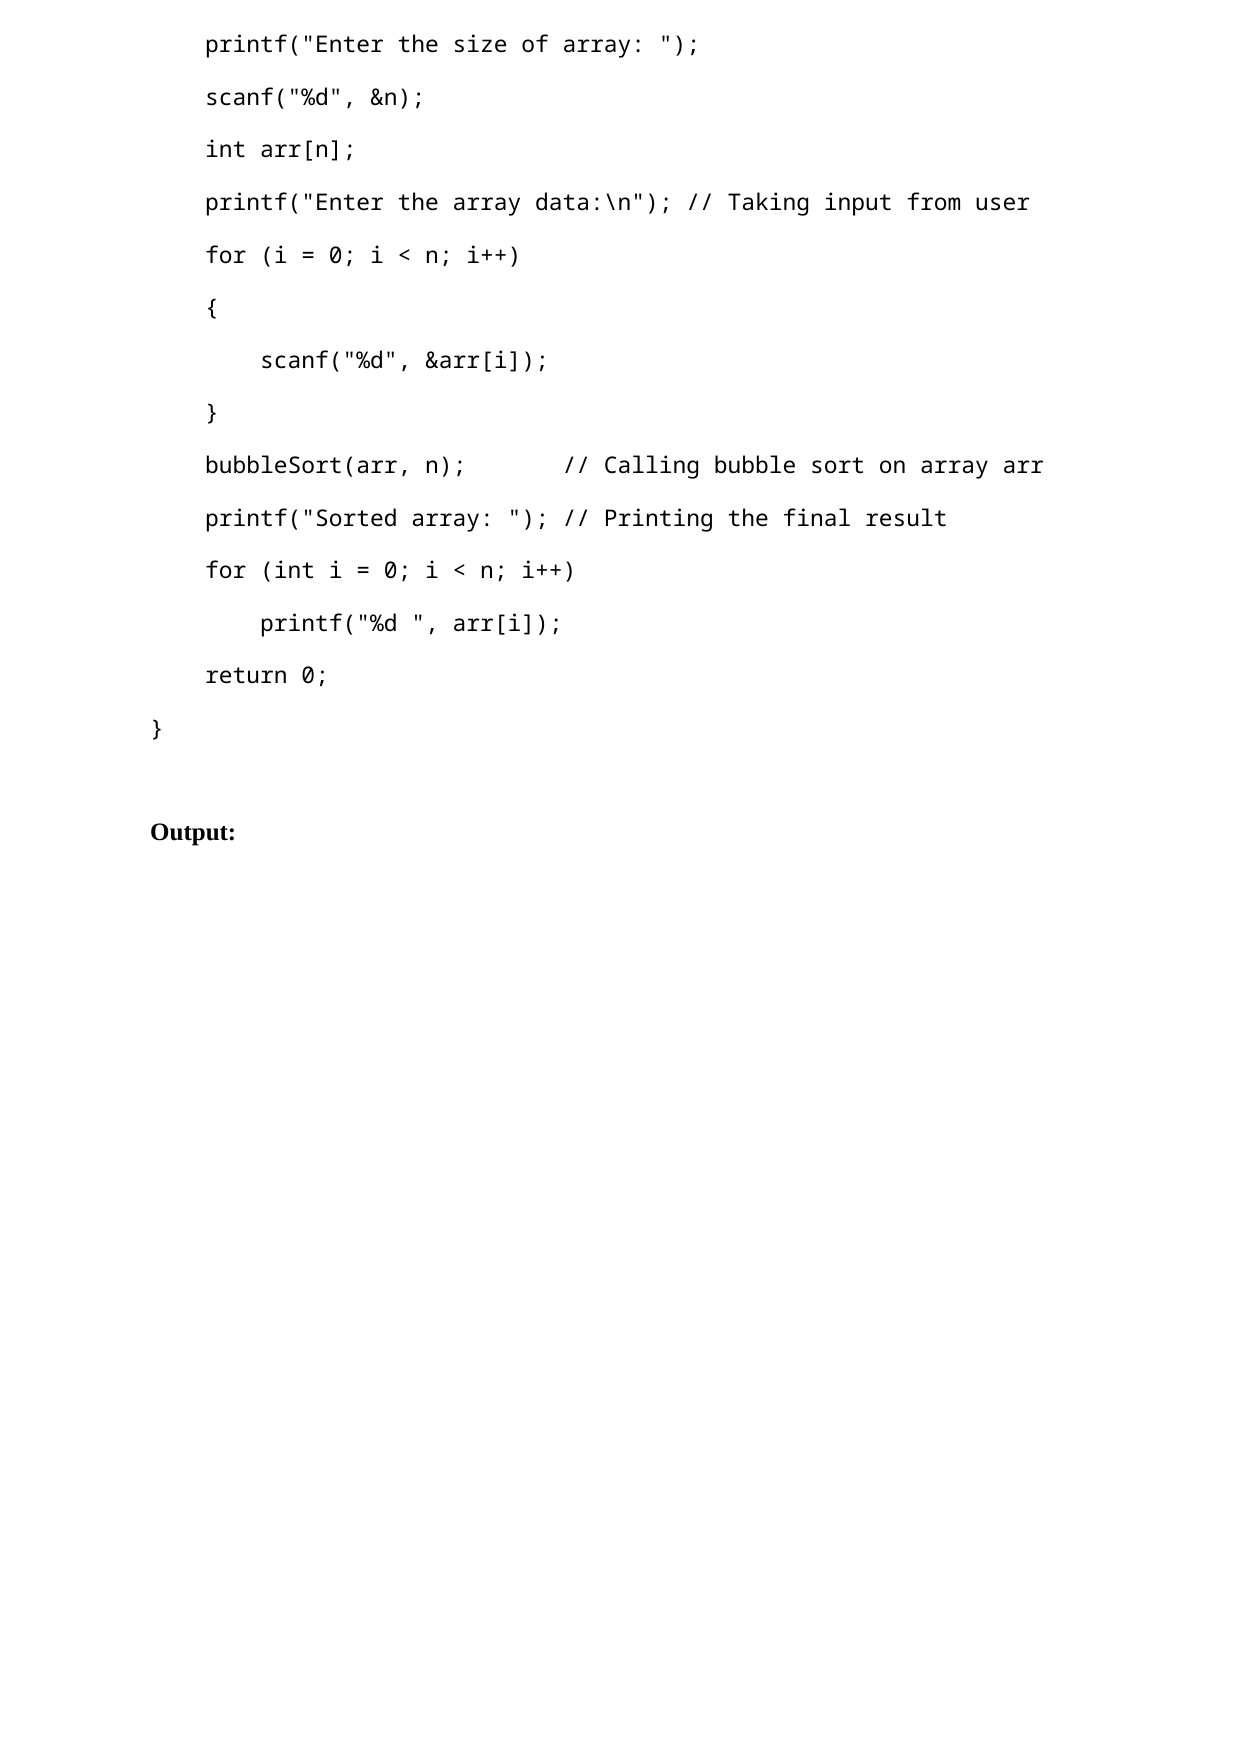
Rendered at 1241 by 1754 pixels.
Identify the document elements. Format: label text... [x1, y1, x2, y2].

text Output: [150, 817, 1090, 846]
text scanf("%d", &n); [150, 81, 1090, 112]
text for (i = 0; i < n; i++) [150, 238, 1090, 270]
text printf("Sorted array: "); // Printing the final result [150, 502, 1090, 533]
text printf("%d ", arr[i]); [150, 607, 1090, 638]
text printf("Enter the array data:\n"); // Taking input from user [150, 186, 1090, 217]
text } [150, 396, 1090, 428]
text { [150, 291, 1090, 322]
text printf("Enter the size of array: "); [150, 28, 1090, 59]
text scanf("%d", &arr[i]); [150, 344, 1090, 375]
text } [150, 712, 1090, 743]
text bubbleSort(arr, n); // Calling bubble sort on array arr [150, 449, 1090, 480]
text return 0; [150, 659, 1090, 691]
text int arr[n]; [150, 133, 1090, 164]
text for (int i = 0; i < n; i++) [150, 554, 1090, 585]
